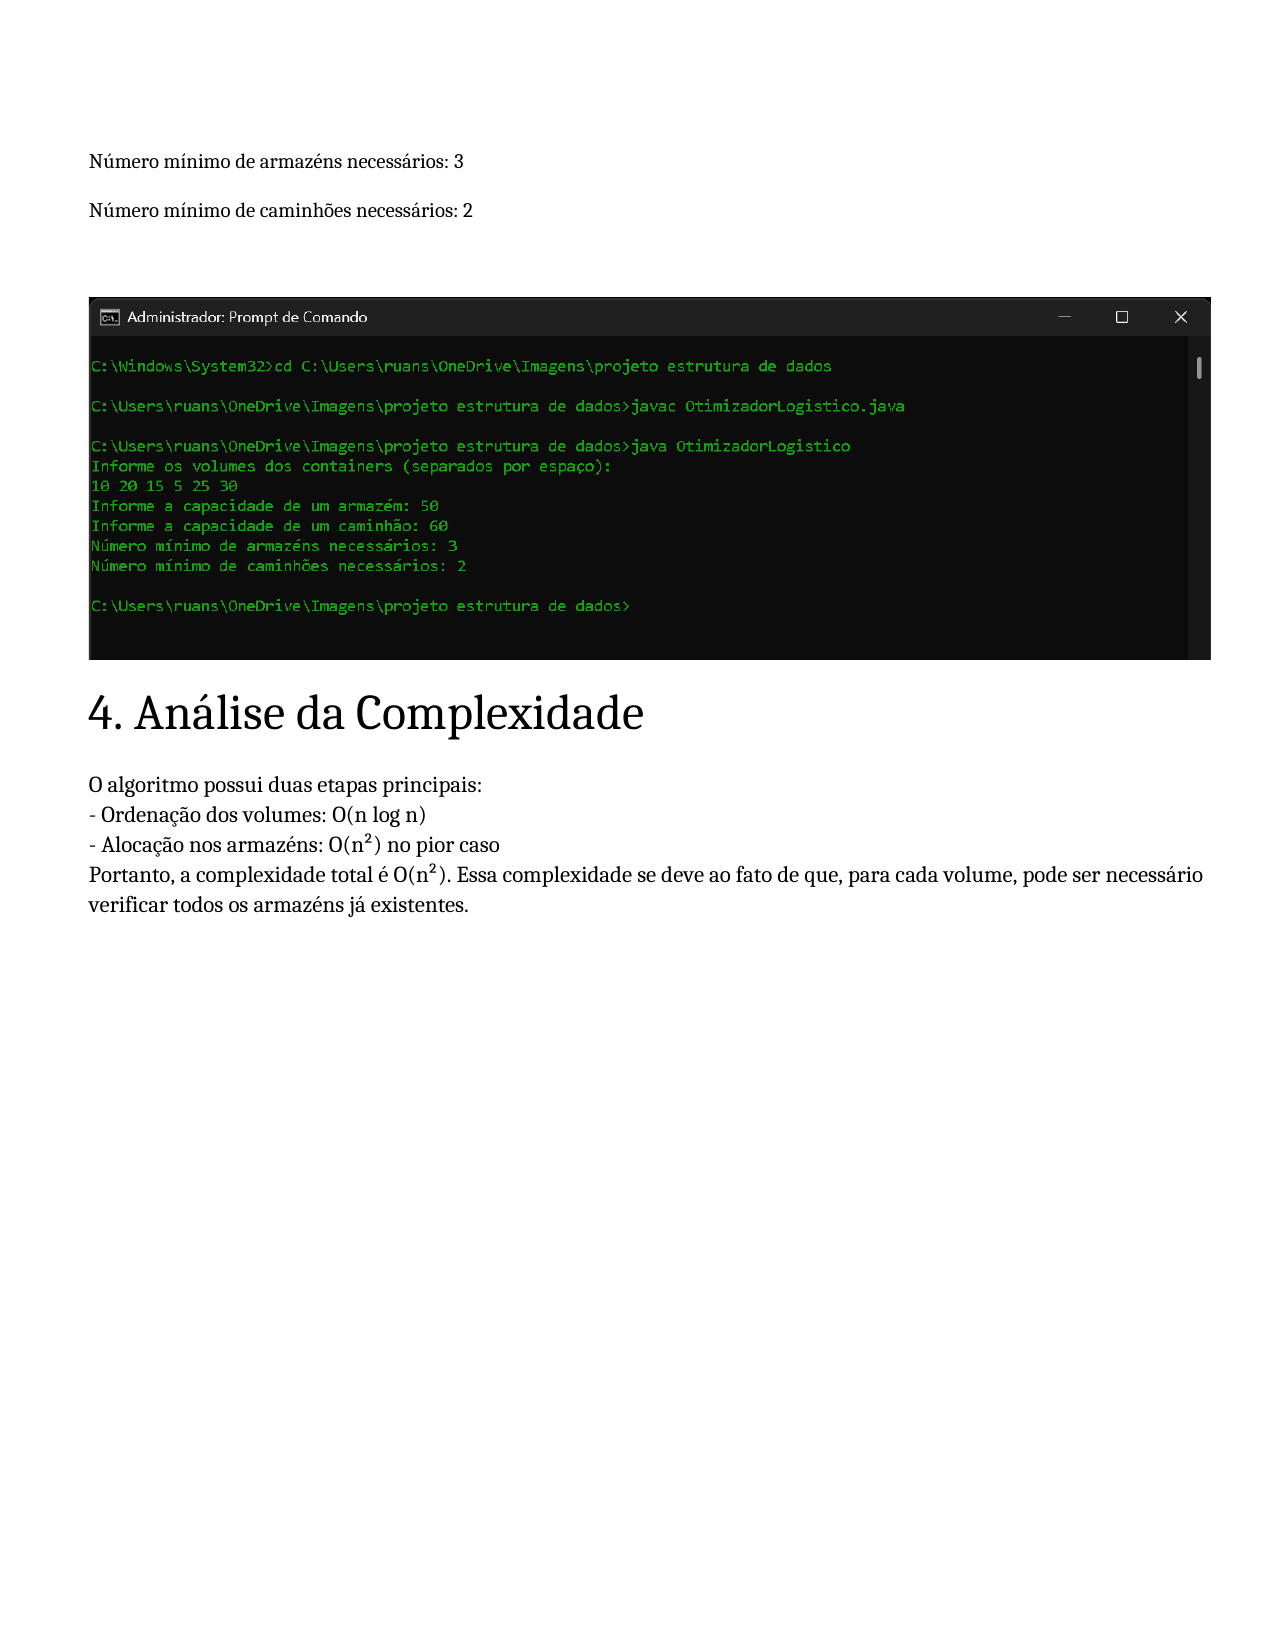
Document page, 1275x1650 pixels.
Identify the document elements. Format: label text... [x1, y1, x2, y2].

text 4. Análise da Complexidade [89, 684, 1211, 742]
picture [88, 297, 1211, 660]
text Número mínimo de armazéns necessários: 3 [89, 150, 1211, 174]
text Número mínimo de caminhões necessários: 2 [89, 198, 1211, 222]
text O algoritmo possui duas etapas principais: - Ordenação dos volumes: O(n log n) - Alocação nos armazéns: O(n²) no pior caso Portanto, a complexidade total é O(n²). Essa complexidade se deve ao fato de que, para cada volume, pode ser necessário verificar todos os armazéns já existentes. [89, 771, 1211, 919]
